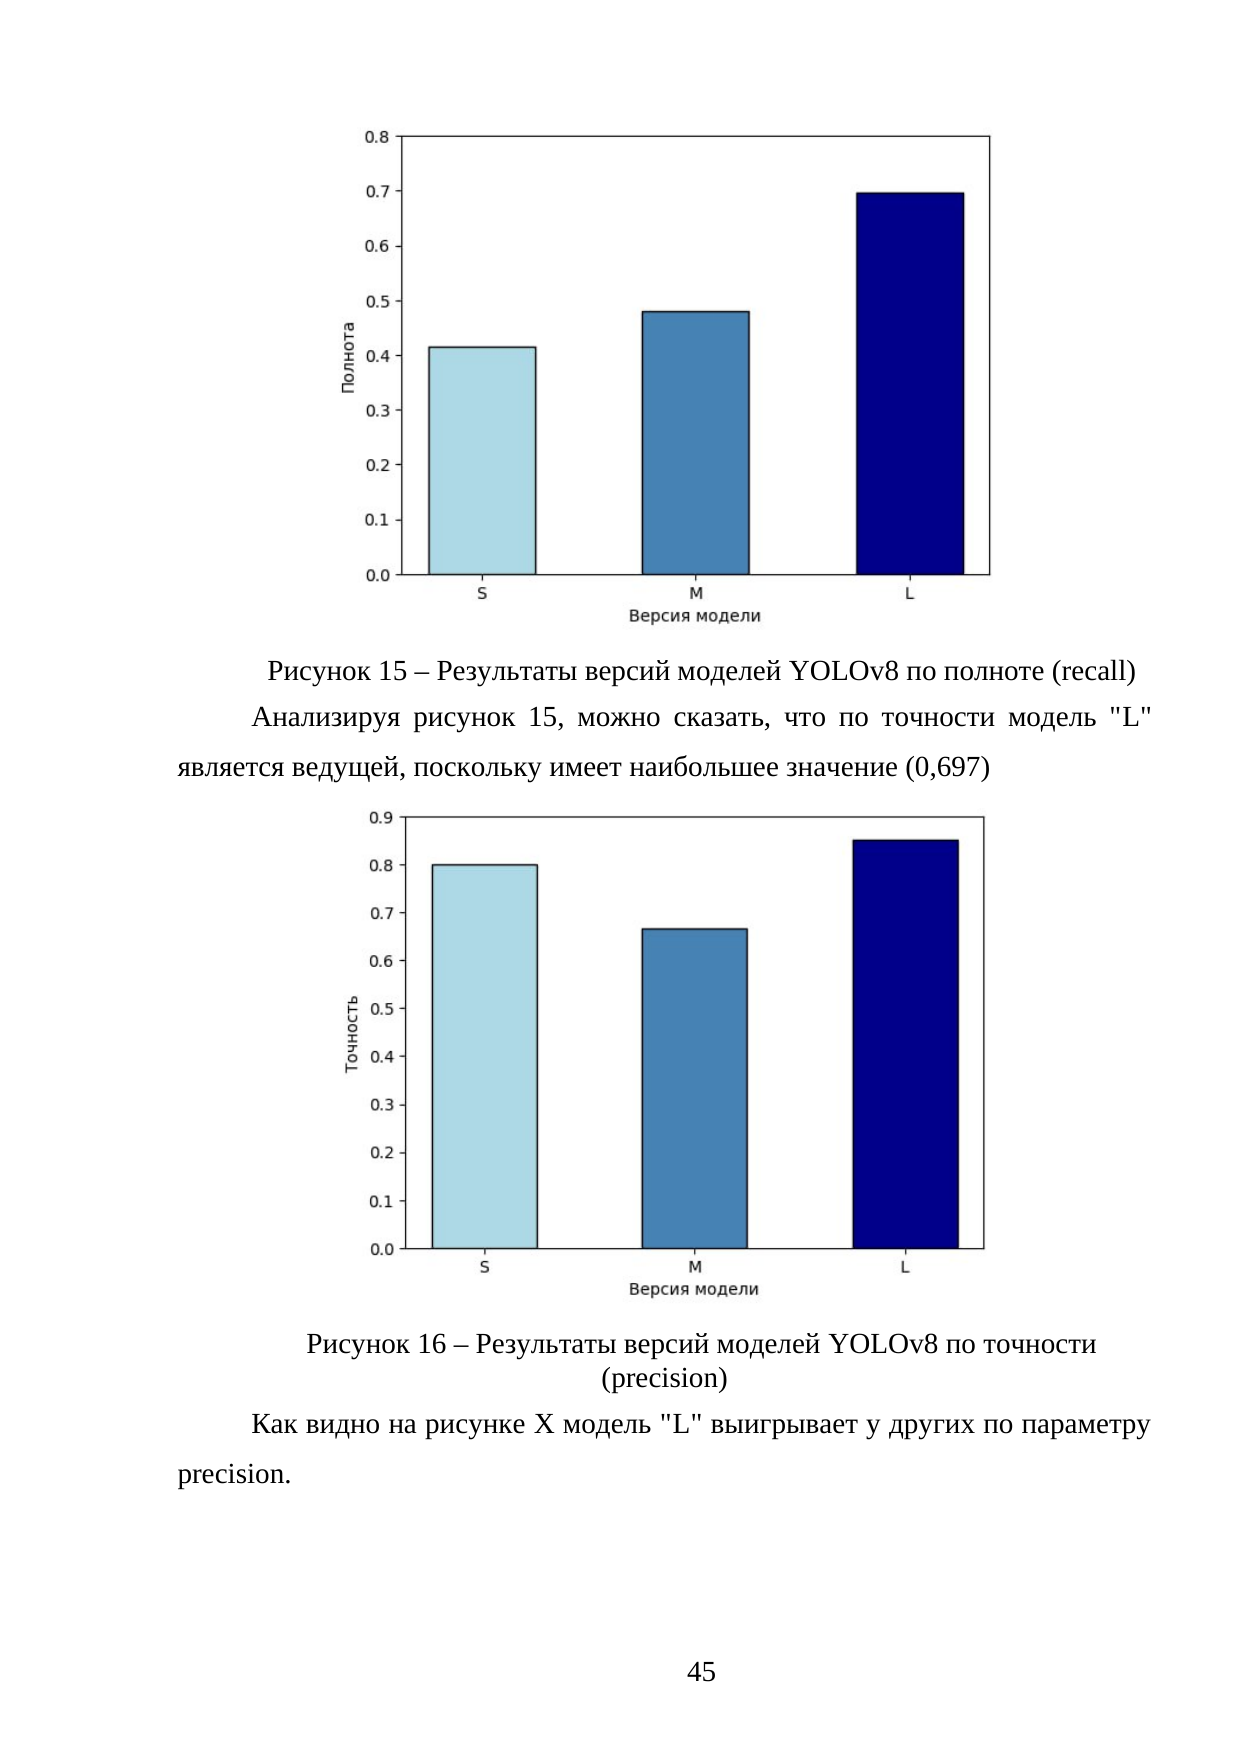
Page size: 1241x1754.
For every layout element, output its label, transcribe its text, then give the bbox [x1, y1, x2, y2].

picture [334, 799, 995, 1310]
text Рисунок 15 – Результаты версий моделей YOLOv8 по полноте (recall) [177, 653, 1152, 687]
text Анализируя рисунок 15, можно сказать, что по точности модель "L" является ведущей, поскольку имеет наибольшее значение (0,697) [177, 699, 1152, 783]
picture [329, 118, 1001, 637]
text Как видно на рисунке Х модель "L" выигрывает у других по параметру precision. [177, 1406, 1152, 1490]
text Рисунок 16 – Результаты версий моделей YOLOv8 по точности (precision) [177, 1327, 1152, 1394]
